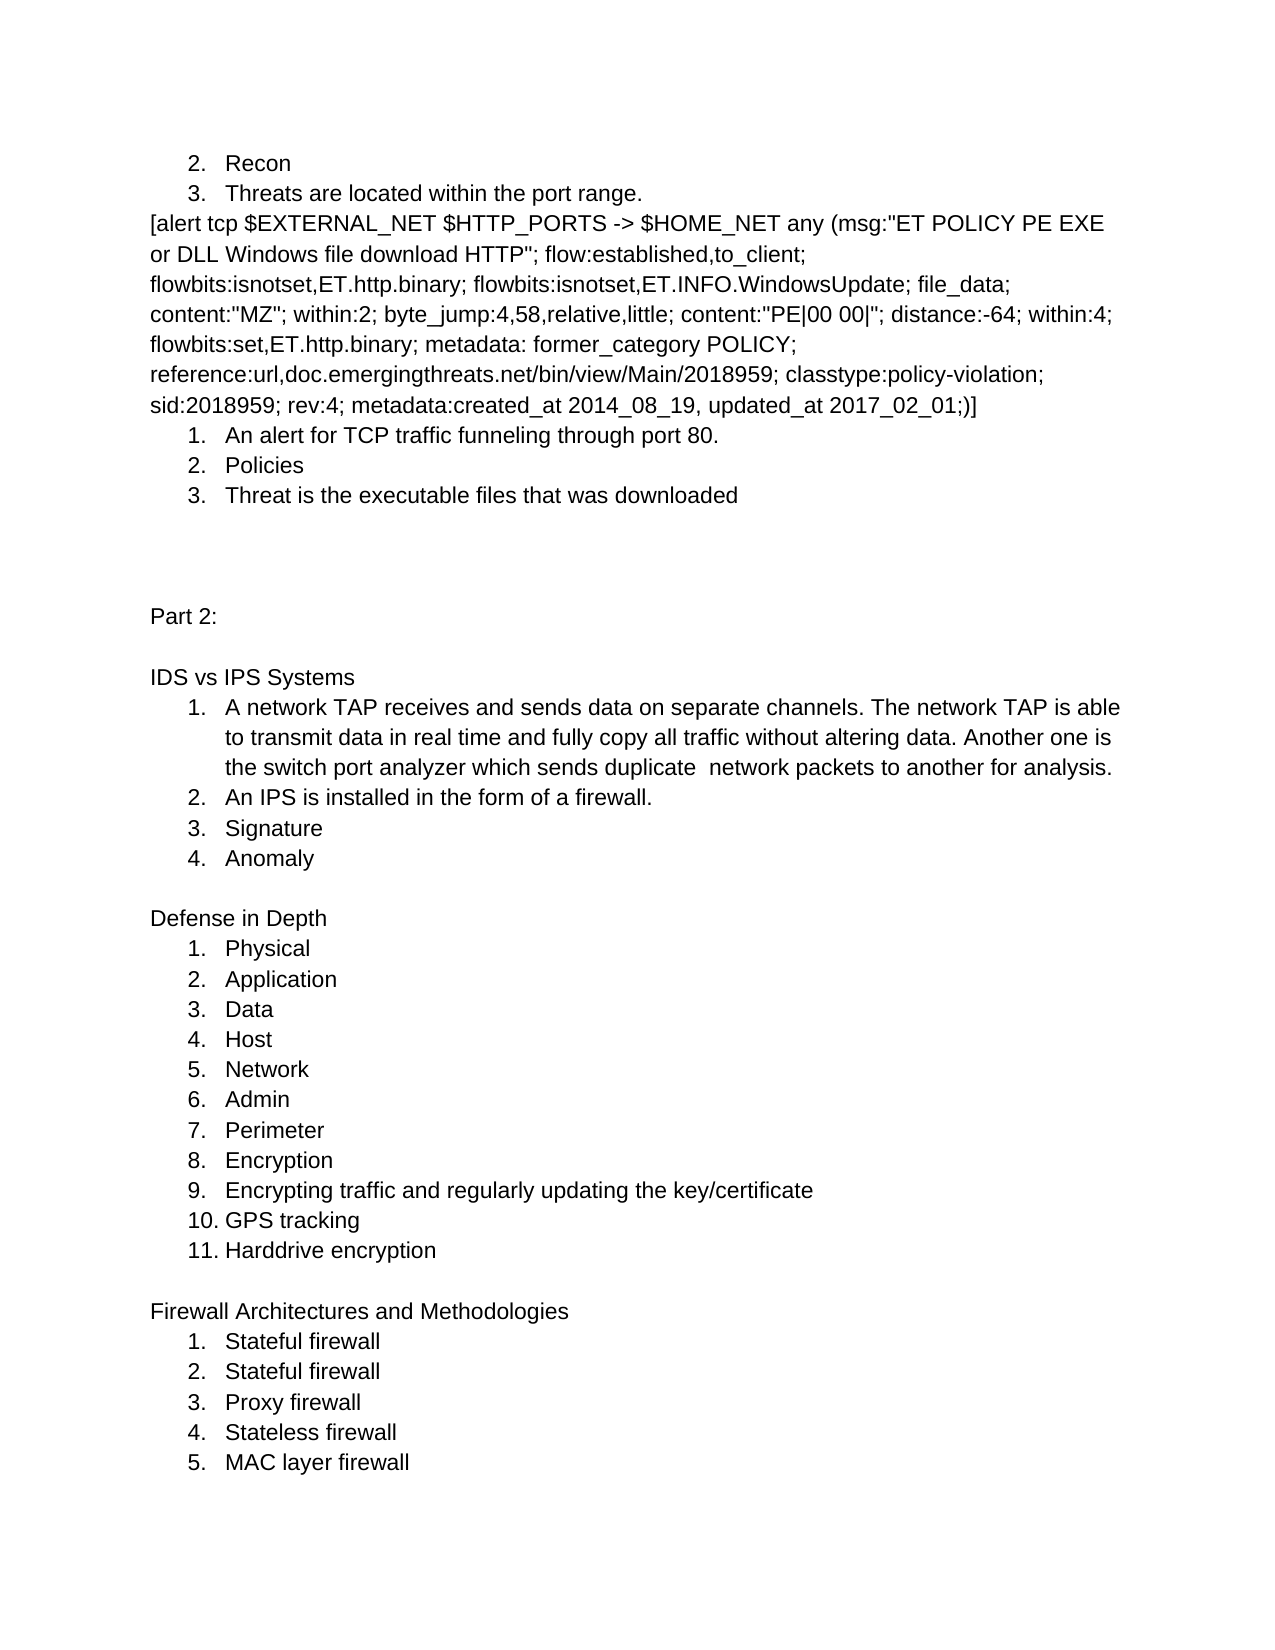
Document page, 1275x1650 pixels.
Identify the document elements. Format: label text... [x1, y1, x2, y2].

text IDS vs IPS Systems [150, 663, 1125, 690]
list Harddrive encryption [187, 1237, 1125, 1264]
list Host [187, 1026, 1125, 1052]
text Firewall Architectures and Methodologies [150, 1298, 1125, 1324]
list Perimeter [187, 1117, 1125, 1143]
list Physical [187, 935, 1125, 962]
list Stateful firewall [187, 1328, 1125, 1354]
text Part 2: [150, 603, 1125, 629]
list Policies [187, 452, 1125, 478]
list Anomaly [187, 845, 1125, 871]
list Stateless firewall [187, 1419, 1125, 1445]
list Threat is the executable files that was downloaded [187, 482, 1125, 509]
list Signature [187, 814, 1125, 841]
list Encryption [187, 1147, 1125, 1173]
list Recon [187, 150, 1125, 176]
list Encrypting traffic and regularly updating the key/certificate [187, 1177, 1125, 1203]
list An IPS is installed in the form of a firewall. [187, 784, 1125, 811]
text Defense in Depth [150, 905, 1125, 932]
list Data [187, 996, 1125, 1022]
list Network [187, 1056, 1125, 1083]
list GPS tracking [187, 1207, 1125, 1234]
list MAC layer firewall [187, 1449, 1125, 1475]
list Threats are located within the port range. [187, 180, 1125, 207]
list Stateful firewall [187, 1358, 1125, 1385]
list Admin [187, 1086, 1125, 1113]
text [alert tcp $EXTERNAL_NET $HTTP_PORTS -> $HOME_NET any (msg:"ET POLICY PE EXE or DLL Windows file download HTTP"; flow:established,to_client; flowbits:isnotset,ET.http.binary; flowbits:isnotset,ET.INFO.WindowsUpdate; file_data; content:"MZ"; within:2; byte_jump:4,58,relative,little; content:"PE|00 00|"; distance:-64; within:4; flowbits:set,ET.http.binary; metadata: former_category POLICY; reference:url,doc.emergingthreats.net/bin/view/Main/2018959; classtype:policy-violation; sid:2018959; rev:4; metadata:created_at 2014_08_19, updated_at 2017_02_01;)] [150, 210, 1125, 418]
list Application [187, 966, 1125, 992]
list A network TAP receives and sends data on separate channels. The network TAP is able to transmit data in real time and fully copy all traffic without altering data. Another one is the switch port analyzer which sends duplicate network packets to another for analysis. [187, 694, 1125, 781]
list Proxy firewall [187, 1388, 1125, 1415]
list An alert for TCP traffic funneling through port 80. [187, 422, 1125, 448]
